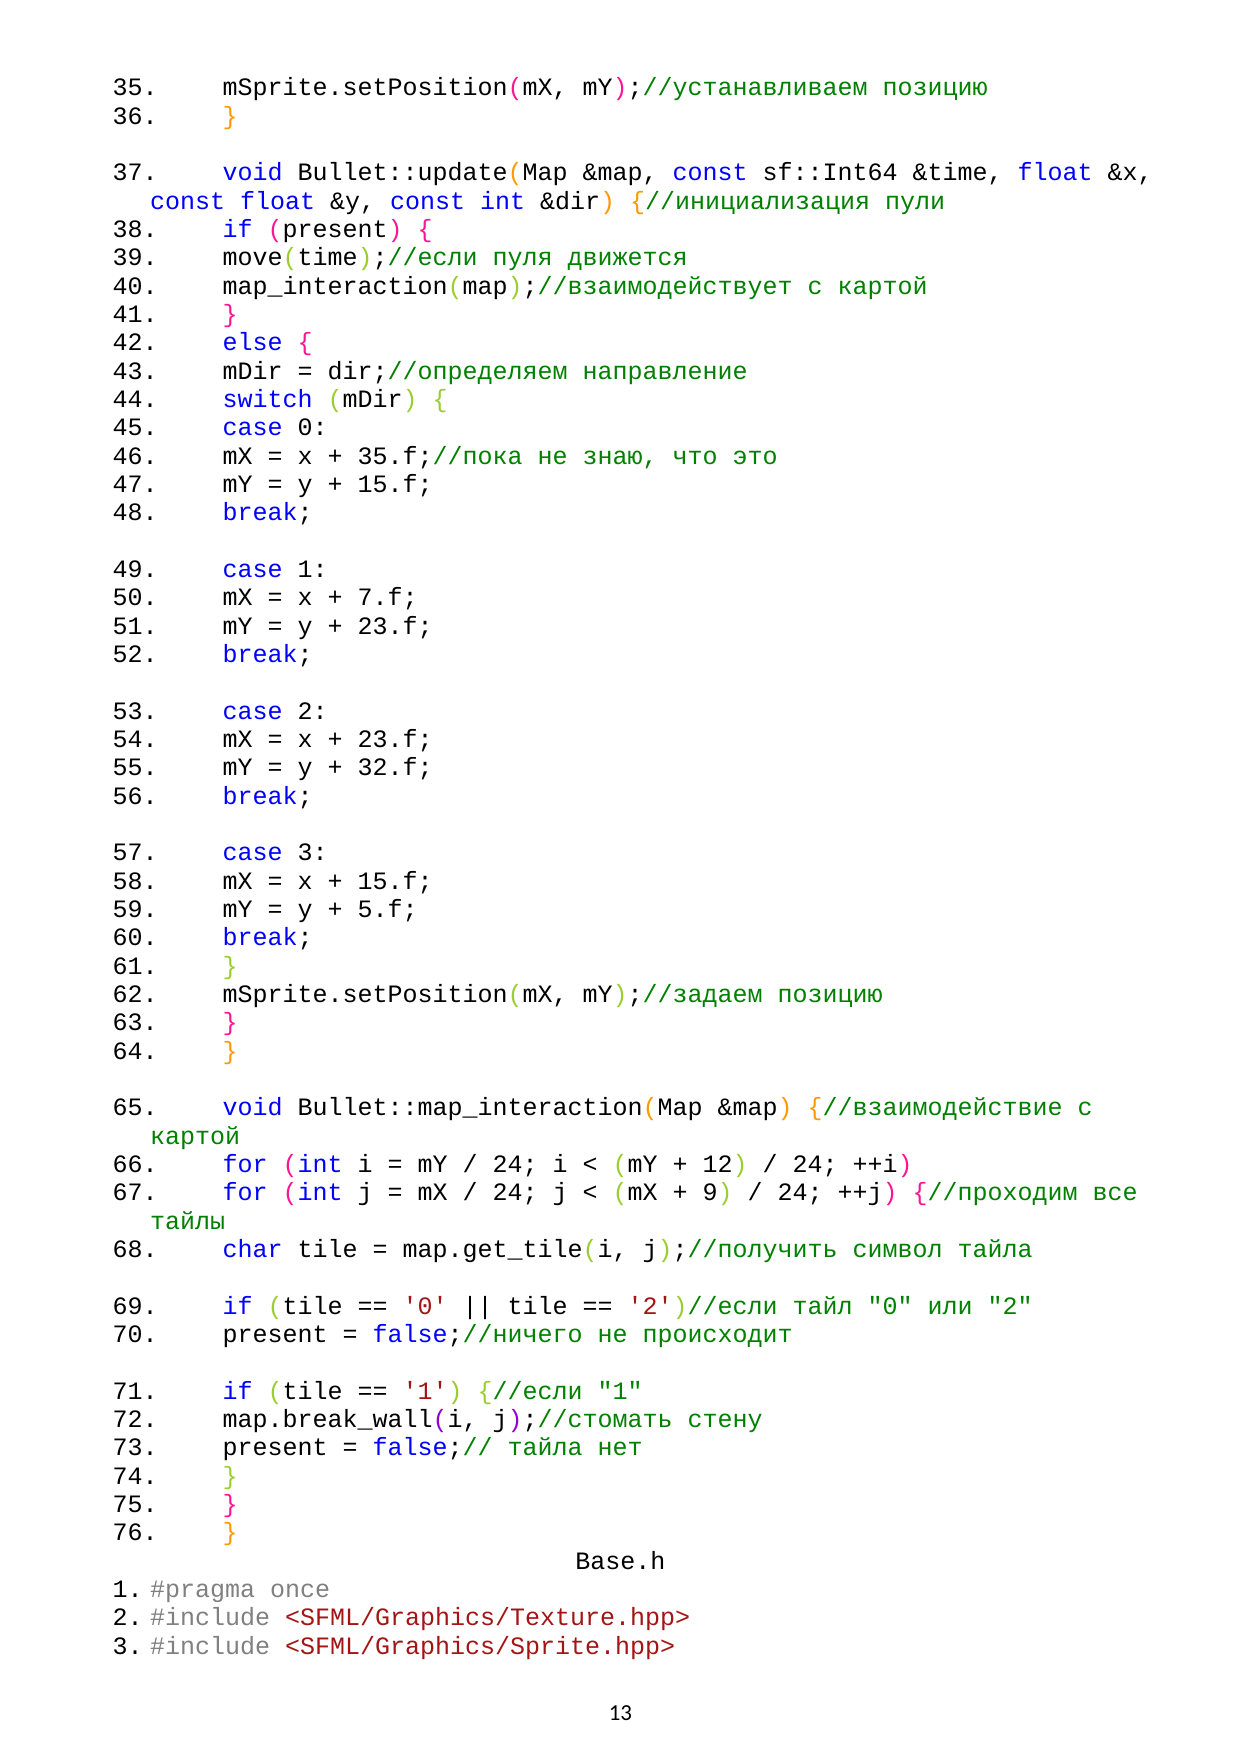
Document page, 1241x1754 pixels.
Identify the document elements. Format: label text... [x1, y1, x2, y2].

list break; [112, 925, 1165, 953]
list for (int i = mY / 24; i < (mY + 12) / 24; ++i) [112, 1152, 1165, 1180]
list mY = y + 5.f; [112, 897, 1165, 925]
list } [112, 953, 1165, 982]
list } [112, 1520, 1165, 1548]
list map_interaction(map);//взаимодействует с картой [112, 273, 1165, 302]
list mX = x + 15.f; [112, 868, 1165, 897]
list } [112, 1492, 1165, 1520]
list void Bullet::update(Map &map, const sf::Int64 &time, float &x, const float &y, const int &dir) {//инициализация пули [112, 160, 1165, 217]
list present = false;// тайла нет [112, 1435, 1165, 1463]
list mX = x + 7.f; [112, 585, 1165, 613]
list if (present) { [112, 217, 1165, 245]
list } [112, 1038, 1165, 1067]
text Base.h [75, 1548, 1165, 1577]
list break; [112, 642, 1165, 670]
list if (tile == '0' || tile == '2')//если тайл "0" или "2" [112, 1293, 1165, 1322]
list break; [112, 500, 1165, 528]
list mX = x + 23.f; [112, 727, 1165, 755]
list mDir = dir;//определяем направление [112, 358, 1165, 387]
list } [112, 1010, 1165, 1038]
list case 0: [112, 415, 1165, 443]
list } [112, 103, 1165, 132]
list map.break_wall(i, j);//стомать стену [112, 1407, 1165, 1435]
list case 1: [112, 557, 1165, 585]
list if (tile == '1') {//если "1" [112, 1378, 1165, 1407]
list #include <SFML/Graphics/Texture.hpp> [112, 1605, 1165, 1633]
list case 3: [112, 840, 1165, 868]
list present = false;//ничего не происходит [112, 1322, 1165, 1350]
list mX = x + 35.f;//пока не знаю, что это [112, 443, 1165, 472]
list #pragma once [112, 1577, 1165, 1605]
list } [112, 1463, 1165, 1492]
list mSprite.setPosition(mX, mY);//устанавливаем позицию [112, 75, 1165, 103]
list mY = y + 23.f; [112, 613, 1165, 642]
list void Bullet::map_interaction(Map &map) {//взаимодействие с картой [112, 1095, 1165, 1152]
list else { [112, 330, 1165, 358]
list } [112, 302, 1165, 330]
list mSprite.setPosition(mX, mY);//задаем позицию [112, 982, 1165, 1010]
list move(time);//если пуля движется [112, 245, 1165, 273]
list break; [112, 783, 1165, 812]
list for (int j = mX / 24; j < (mX + 9) / 24; ++j) {//проходим все тайлы [112, 1180, 1165, 1237]
list #include <SFML/Graphics/Sprite.hpp> [112, 1633, 1165, 1662]
list mY = y + 15.f; [112, 472, 1165, 500]
list char tile = map.get_tile(i, j);//получить символ тайла [112, 1237, 1165, 1265]
list mY = y + 32.f; [112, 755, 1165, 783]
list case 2: [112, 698, 1165, 727]
list switch (mDir) { [112, 387, 1165, 415]
